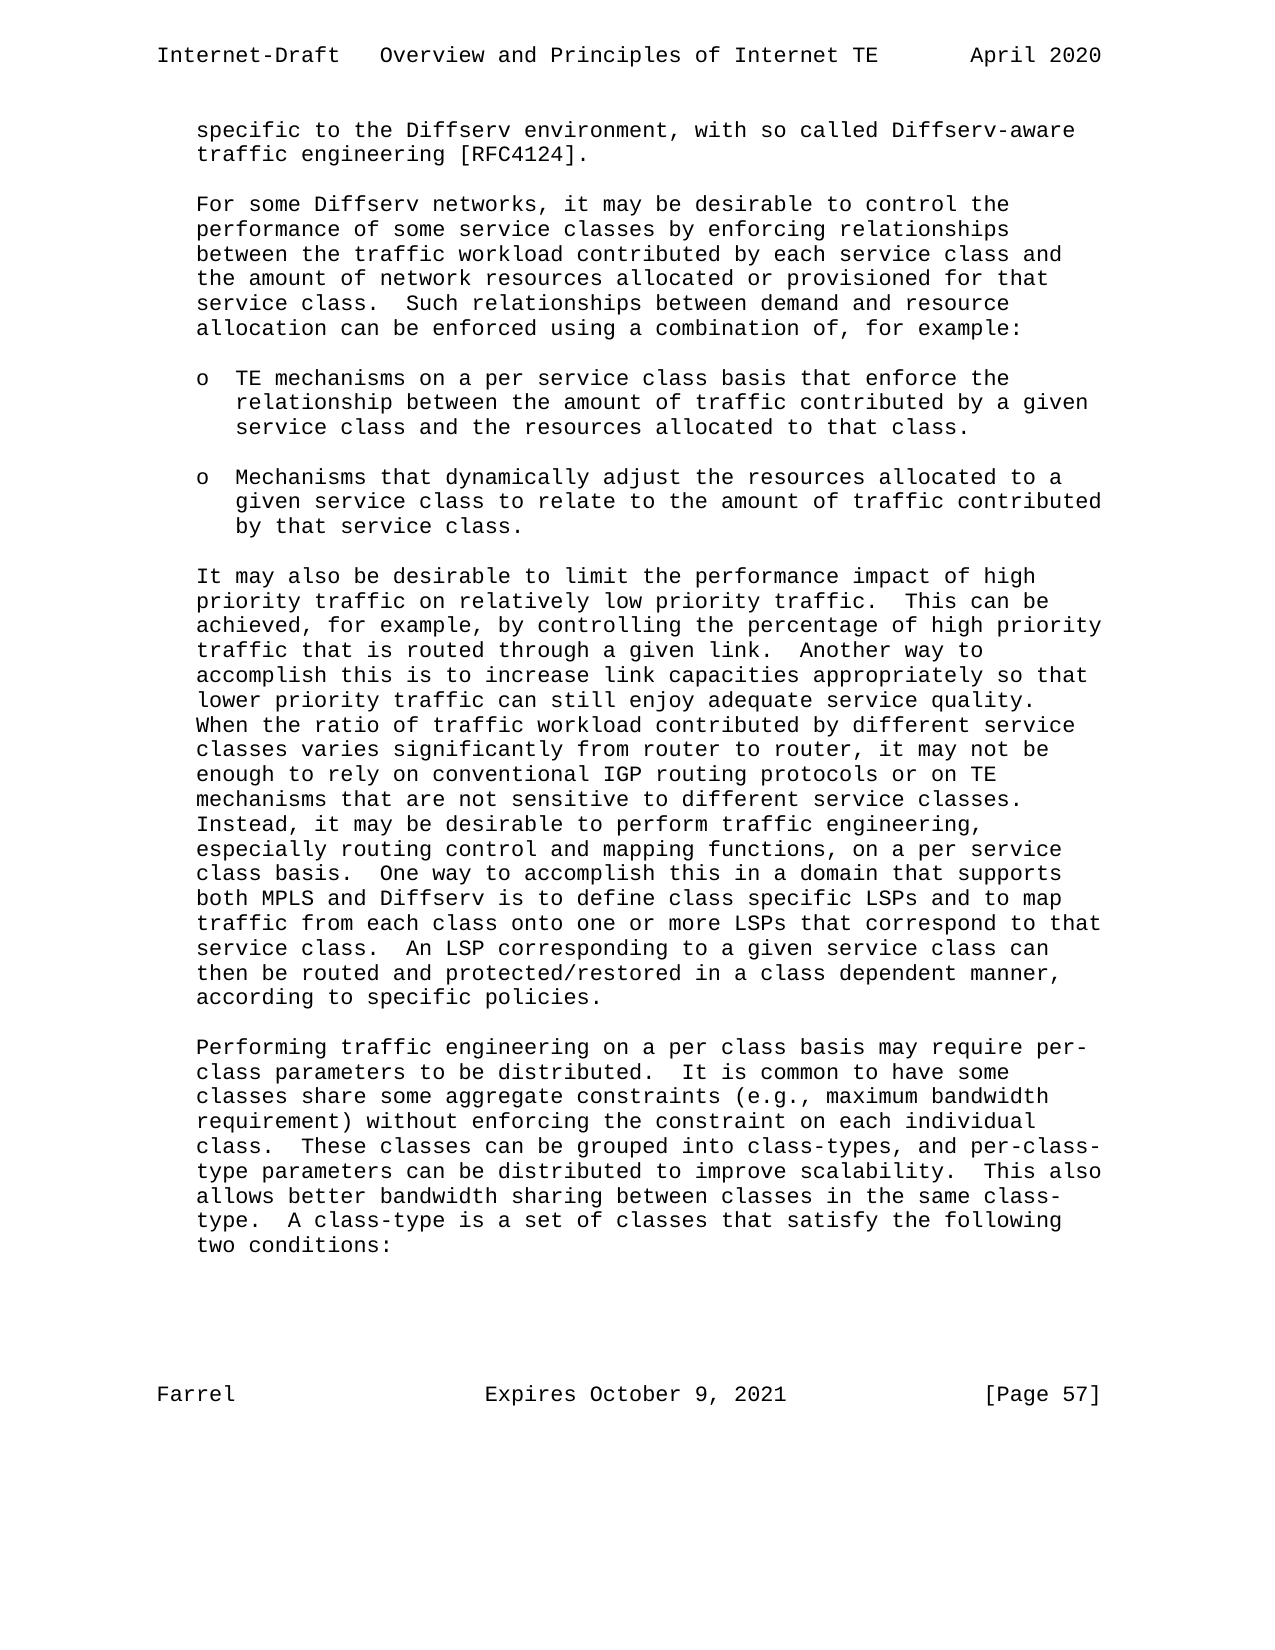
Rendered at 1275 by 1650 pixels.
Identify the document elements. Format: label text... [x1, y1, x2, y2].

text then be routed and protected/restored in a class dependent manner, [156, 962, 1118, 986]
text given service class to relate to the amount of traffic contributed [156, 491, 1118, 515]
text according to specific policies. [156, 986, 1118, 1011]
text relationship between the amount of traffic contributed by a given [156, 391, 1118, 416]
text class basis. One way to accomplish this in a domain that supports [156, 862, 1118, 887]
text service class. Such relationships between demand and resource [156, 292, 1118, 317]
text especially routing control and mapping functions, on a per service [156, 838, 1118, 862]
text For some Diffserv networks, it may be desirable to control the [156, 193, 1118, 218]
text by that service class. [156, 515, 1118, 540]
text service class. An LSP corresponding to a given service class can [156, 937, 1118, 962]
text the amount of network resources allocated or provisioned for that [156, 267, 1118, 292]
text traffic that is routed through a given link. Another way to [156, 639, 1118, 664]
text type parameters can be distributed to improve scalability. This also [156, 1160, 1118, 1185]
text priority traffic on relatively low priority traffic. This can be [156, 590, 1118, 614]
text type. A class-type is a set of classes that satisfy the following [156, 1209, 1118, 1234]
text enough to rely on conventional IGP routing protocols or on TE [156, 763, 1118, 788]
text two conditions: [156, 1234, 1118, 1259]
text allocation can be enforced using a combination of, for example: [156, 317, 1118, 342]
text traffic from each class onto one or more LSPs that correspond to that [156, 912, 1118, 937]
text between the traffic workload contributed by each service class and [156, 243, 1118, 267]
text accomplish this is to increase link capacities appropriately so that [156, 664, 1118, 689]
text lower priority traffic can still enjoy adequate service quality. [156, 689, 1118, 714]
text both MPLS and Diffserv is to define class specific LSPs and to map [156, 887, 1118, 912]
text service class and the resources allocated to that class. [156, 416, 1118, 441]
text specific to the Diffserv environment, with so called Diffserv-aware [156, 119, 1118, 143]
text classes share some aggregate constraints (e.g., maximum bandwidth [156, 1086, 1118, 1110]
text Instead, it may be desirable to perform traffic engineering, [156, 813, 1118, 838]
text traffic engineering [RFC4124]. [156, 143, 1118, 168]
text mechanisms that are not sensitive to different service classes. [156, 788, 1118, 813]
text It may also be desirable to limit the performance impact of high [156, 565, 1118, 590]
text Internet-Draft Overview and Principles of Internet TE April 2020 [156, 44, 1118, 69]
text achieved, for example, by controlling the percentage of high priority [156, 614, 1118, 639]
text class parameters to be distributed. It is common to have some [156, 1061, 1118, 1086]
text Farrel Expires October 9, 2021 [Page 57] [156, 1383, 1118, 1408]
text class. These classes can be grouped into class-types, and per-class- [156, 1135, 1118, 1160]
text When the ratio of traffic workload contributed by different service [156, 714, 1118, 738]
text classes varies significantly from router to router, it may not be [156, 738, 1118, 763]
text o Mechanisms that dynamically adjust the resources allocated to a [156, 466, 1118, 491]
text o TE mechanisms on a per service class basis that enforce the [156, 367, 1118, 391]
text allows better bandwidth sharing between classes in the same class- [156, 1185, 1118, 1209]
text performance of some service classes by enforcing relationships [156, 218, 1118, 243]
text Performing traffic engineering on a per class basis may require per- [156, 1036, 1118, 1061]
text requirement) without enforcing the constraint on each individual [156, 1110, 1118, 1135]
